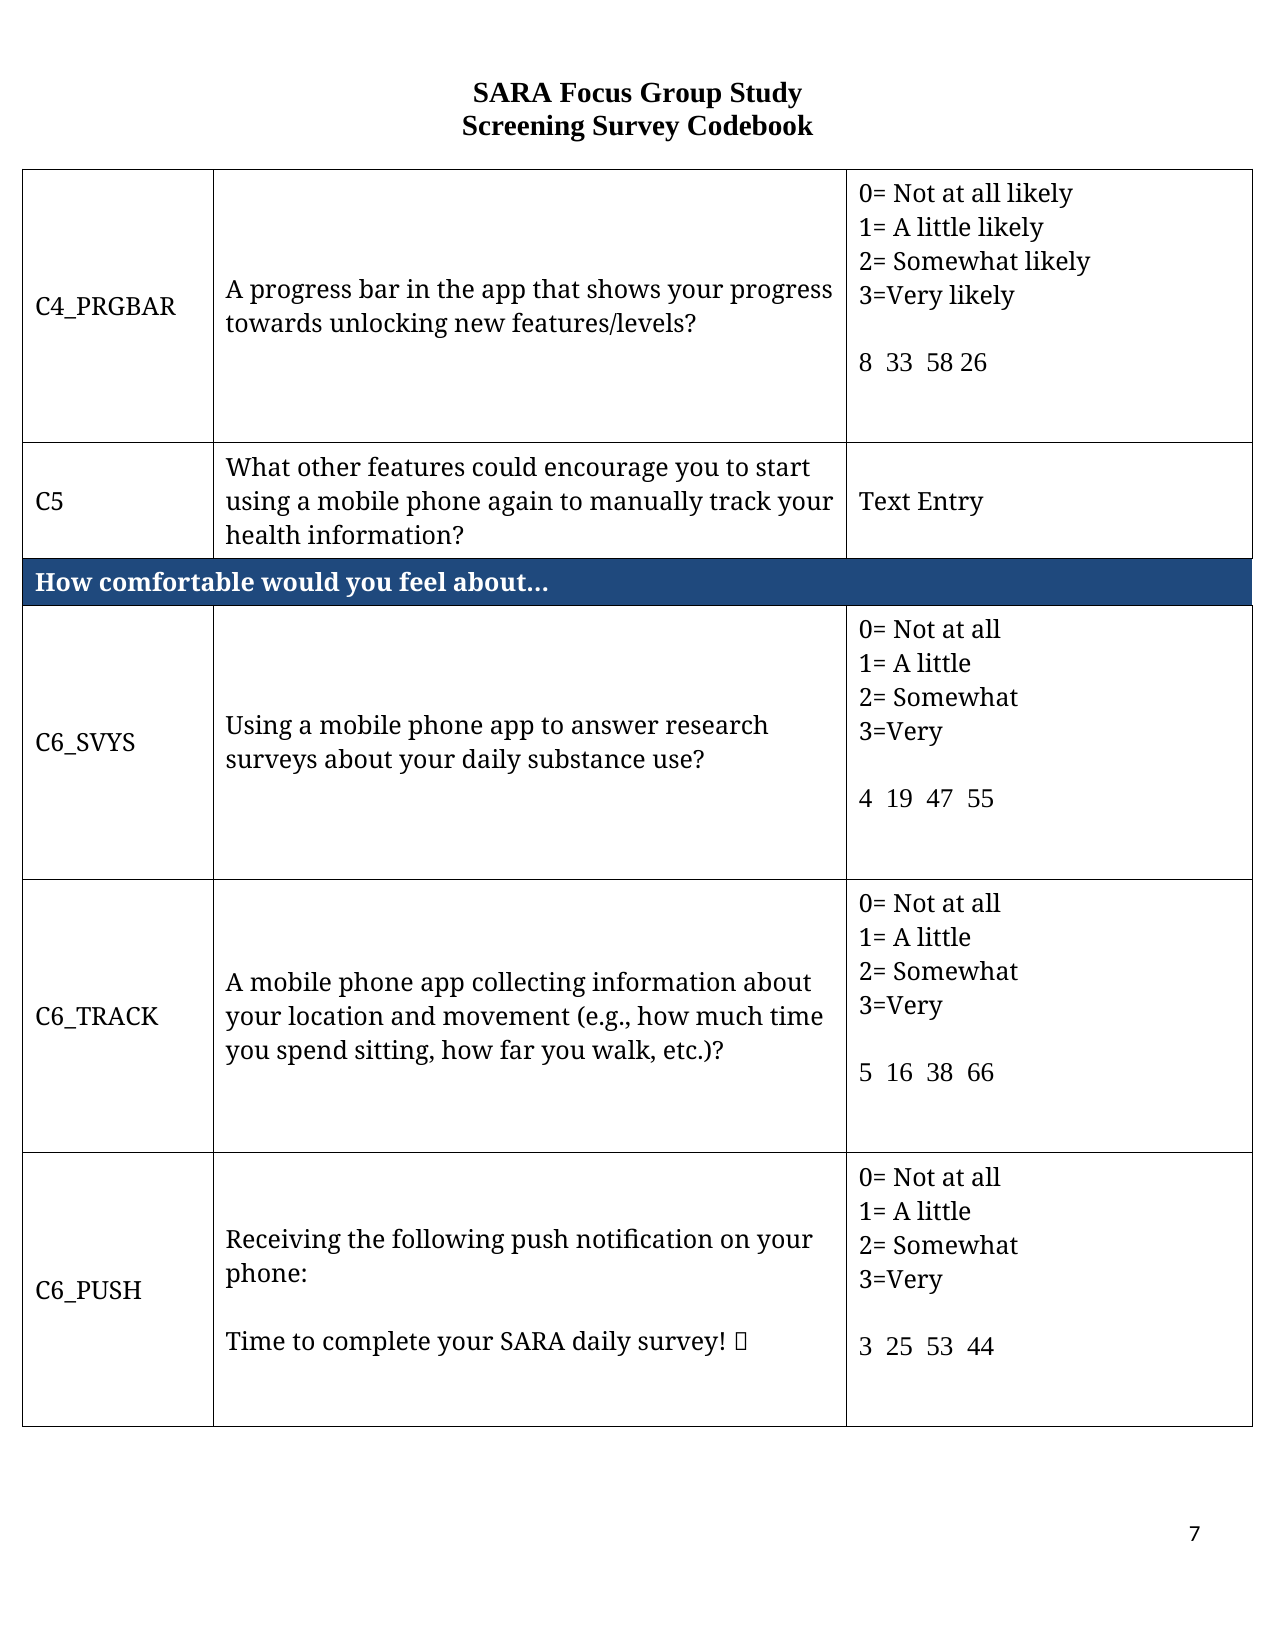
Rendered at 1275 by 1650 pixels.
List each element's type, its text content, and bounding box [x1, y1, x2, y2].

table_cell C6_SVYS [23, 606, 213, 878]
table_cell C5 [23, 443, 213, 557]
table_cell What other features could encourage you to start using a mobile phone again to manually track your health information? [214, 443, 846, 557]
table_cell 0= Not at all 1= A little 2= Somewhat 3=Very 4 19 47 55 [847, 606, 1252, 878]
table_cell C4_PRGBAR [23, 170, 213, 442]
table_cell Using a mobile phone app to answer research surveys about your daily substance use? [214, 606, 846, 878]
table_cell 0= Not at all 1= A little 2= Somewhat 3=Very 5 16 38 66 [847, 880, 1252, 1152]
table_cell A progress bar in the app that shows your progress towards unlocking new features/levels? [214, 170, 846, 442]
table_cell How comfortable would you feel about… [23, 559, 1252, 605]
table_cell Receiving the following push notification on your phone: Time to complete your SARA daily survey! 📝 [214, 1153, 846, 1426]
table_cell 0= Not at all 1= A little 2= Somewhat 3=Very 3 25 53 44 [847, 1153, 1252, 1426]
table_cell Text Entry [847, 443, 1252, 557]
table_cell C6_PUSH [23, 1153, 213, 1426]
table_cell C6_TRACK [23, 880, 213, 1152]
table_cell A mobile phone app collecting information about your location and movement (e.g., how much time you spend sitting, how far you walk, etc.)? [214, 880, 846, 1152]
table_cell 0= Not at all likely 1= A little likely 2= Somewhat likely 3=Very likely 8 33 58 26 [847, 170, 1252, 442]
